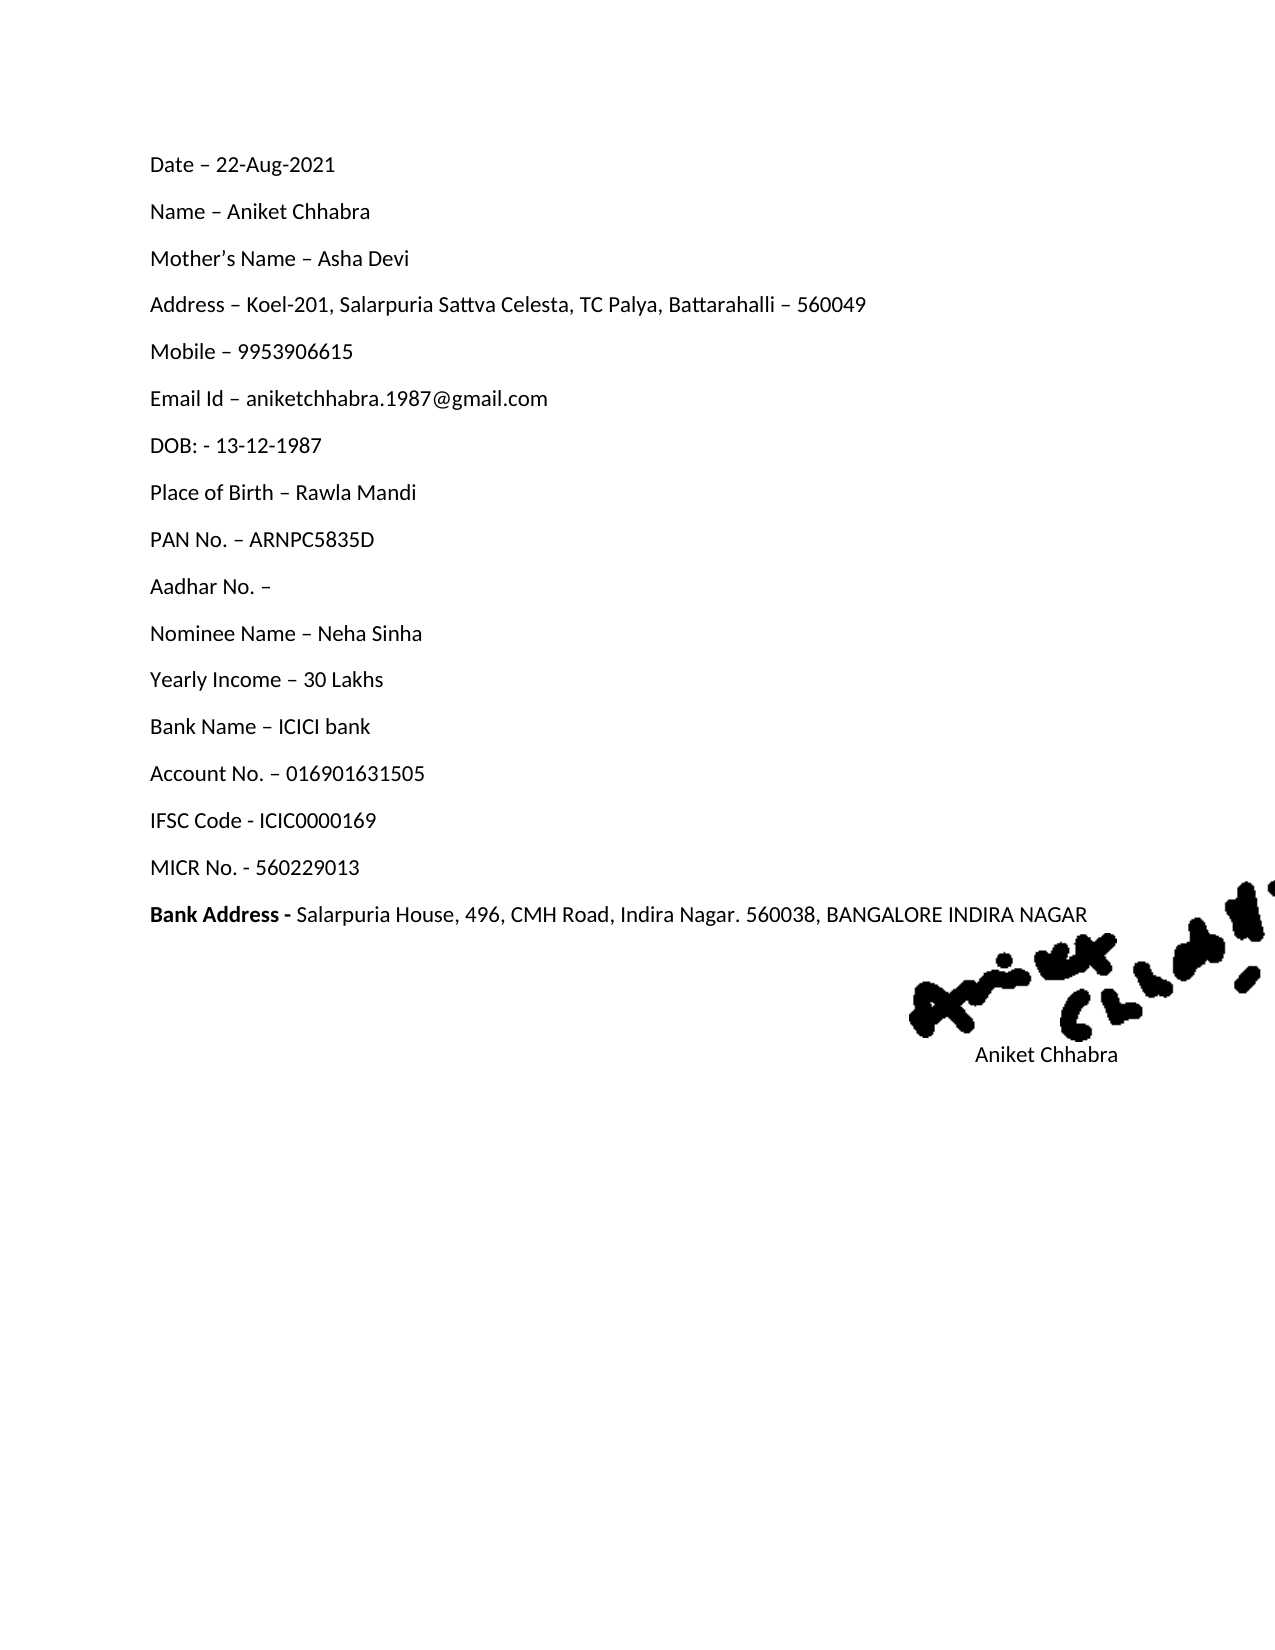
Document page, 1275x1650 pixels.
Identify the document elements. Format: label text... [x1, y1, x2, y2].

text Name – Aniket Chhabra [150, 197, 1125, 225]
text PAN No. – ARNPC5835D [150, 525, 1125, 553]
text Email Id – aniketchhabra.1987@gmail.com [150, 384, 1125, 412]
text Bank Name – ICICI bank [150, 712, 1125, 741]
text Account No. – 016901631505 [150, 759, 1125, 787]
text Mobile – 9953906615 [150, 337, 1125, 366]
text IFSC Code - ICIC0000169 [150, 806, 1125, 834]
text Mother’s Name – Asha Devi [150, 244, 1125, 272]
text Aniket Chhabra [900, 1041, 1125, 1099]
text MICR No. - 560229013 [150, 853, 1125, 881]
text Yearly Income – 30 Lakhs [150, 666, 1125, 694]
text Place of Birth – Rawla Mandi [150, 478, 1125, 506]
text Aadhar No. – [150, 572, 1125, 600]
text DOB: - 13-12-1987 [150, 431, 1125, 459]
text Date – 22-Aug-2021 [150, 150, 1125, 178]
text Bank Address - Salarpuria House, 496, CMH Road, Indira Nagar. 560038, BANGALORE INDIRA NAGAR [150, 900, 1060, 928]
picture [909, 880, 1275, 1042]
text Address – Koel-201, Salarpuria Sattva Celesta, TC Palya, Battarahalli – 560049 [150, 291, 1125, 319]
text Nominee Name – Neha Sinha [150, 619, 1125, 647]
